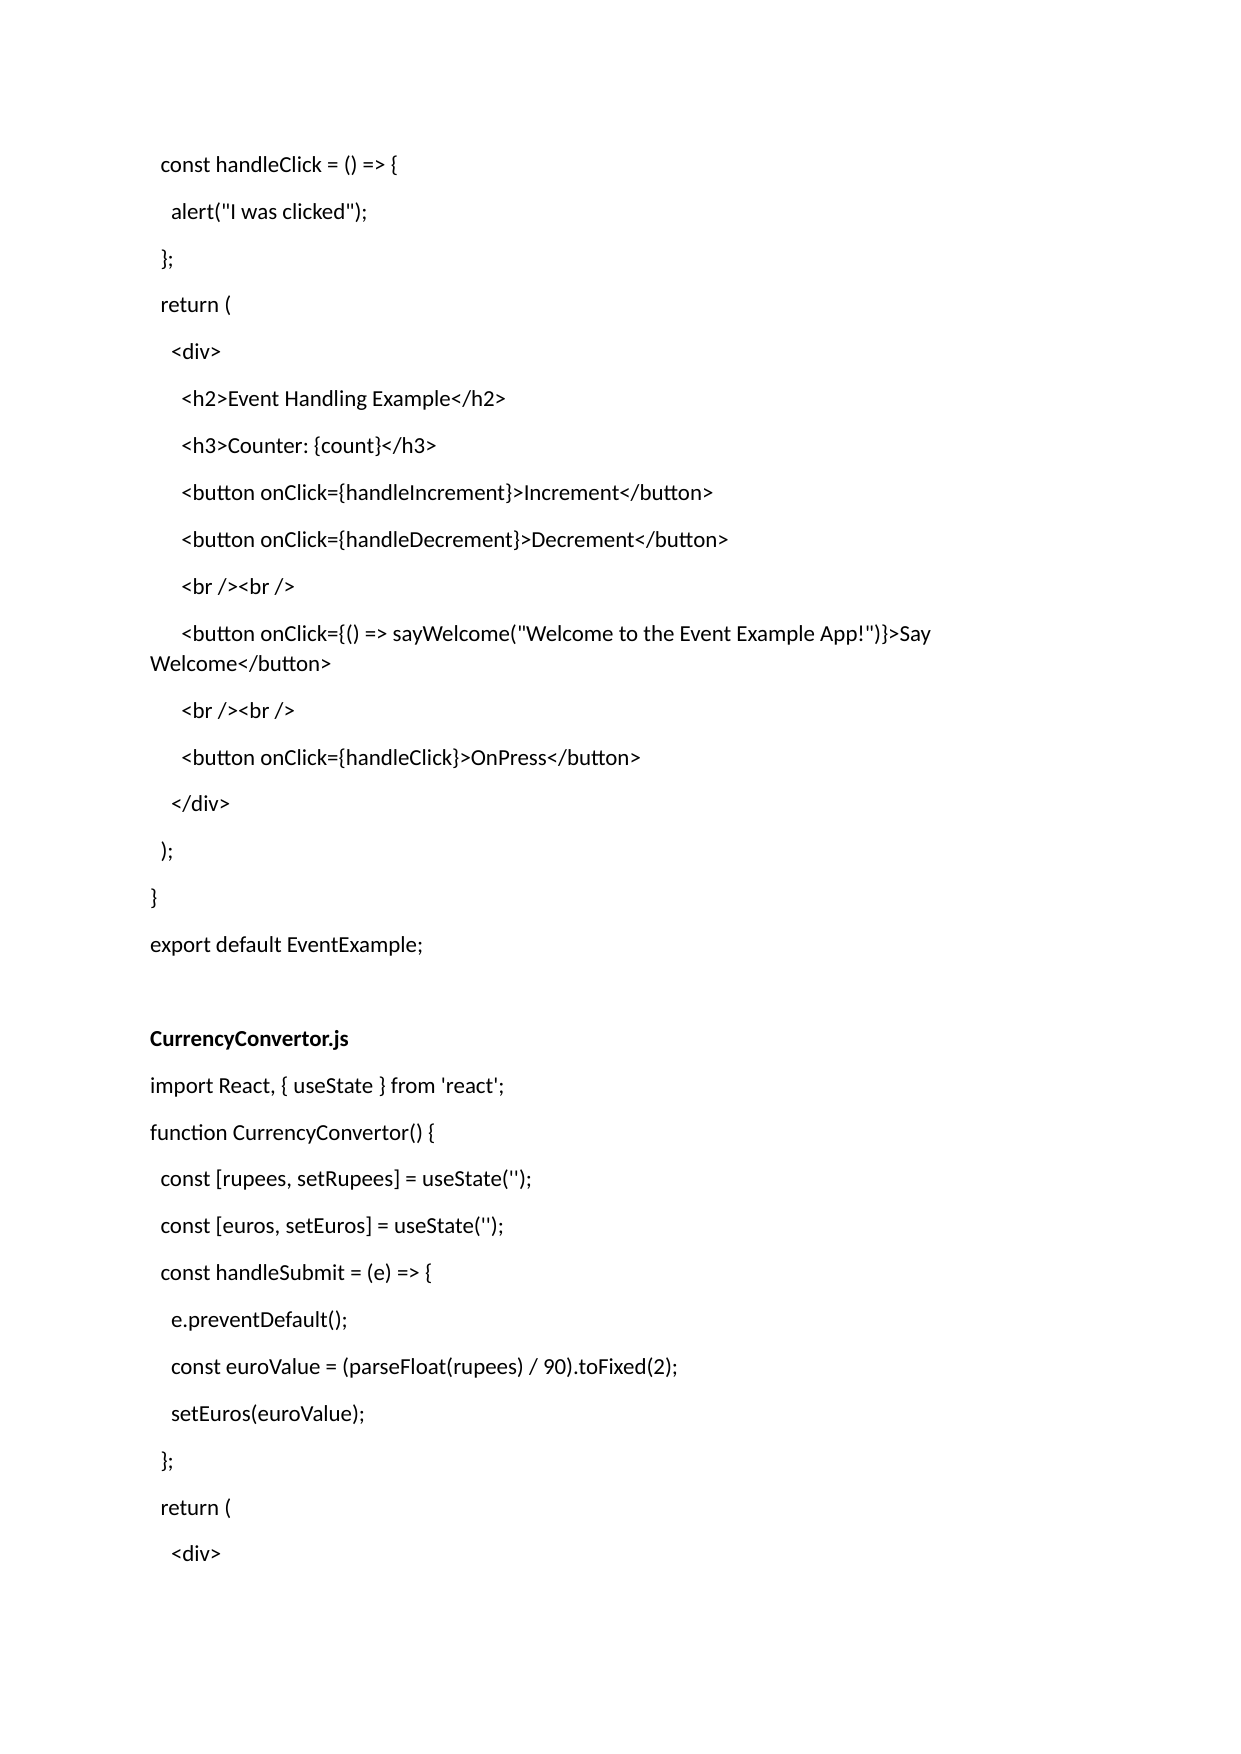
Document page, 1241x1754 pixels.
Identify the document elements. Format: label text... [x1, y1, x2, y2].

text <button onClick={handleClick}>OnPress</button> [150, 743, 1090, 771]
text const euroValue = (parseFloat(rupees) / 90).toFixed(2); [150, 1352, 1090, 1380]
text setEuros(euroValue); [150, 1399, 1090, 1427]
text const handleSubmit = (e) => { [150, 1258, 1090, 1286]
text import React, { useState } from 'react'; [150, 1071, 1090, 1099]
text return ( [150, 291, 1090, 319]
text export default EventExample; [150, 930, 1090, 958]
text const handleClick = () => { [150, 150, 1090, 178]
text }; [150, 1446, 1090, 1474]
text e.preventDefault(); [150, 1305, 1090, 1333]
text <button onClick={handleIncrement}>Increment</button> [150, 478, 1090, 506]
text return ( [150, 1493, 1090, 1521]
text const [rupees, setRupees] = useState(''); [150, 1164, 1090, 1193]
text function CurrencyConvertor() { [150, 1118, 1090, 1146]
text </div> [150, 789, 1090, 818]
text }; [150, 244, 1090, 272]
text <div> [150, 337, 1090, 366]
text alert("I was clicked"); [150, 197, 1090, 225]
text const [euros, setEuros] = useState(''); [150, 1211, 1090, 1239]
text ); [150, 836, 1090, 864]
text <br /><br /> [150, 572, 1090, 600]
text CurrencyConvertor.js [150, 1024, 1090, 1052]
text <div> [150, 1539, 1090, 1568]
text } [150, 883, 1090, 911]
text <button onClick={() => sayWelcome("Welcome to the Event Example App!")}>Say Welcome</button> [150, 619, 1090, 677]
text <br /><br /> [150, 696, 1090, 724]
text <h3>Counter: {count}</h3> [150, 431, 1090, 459]
text <h2>Event Handling Example</h2> [150, 384, 1090, 412]
text <button onClick={handleDecrement}>Decrement</button> [150, 525, 1090, 553]
